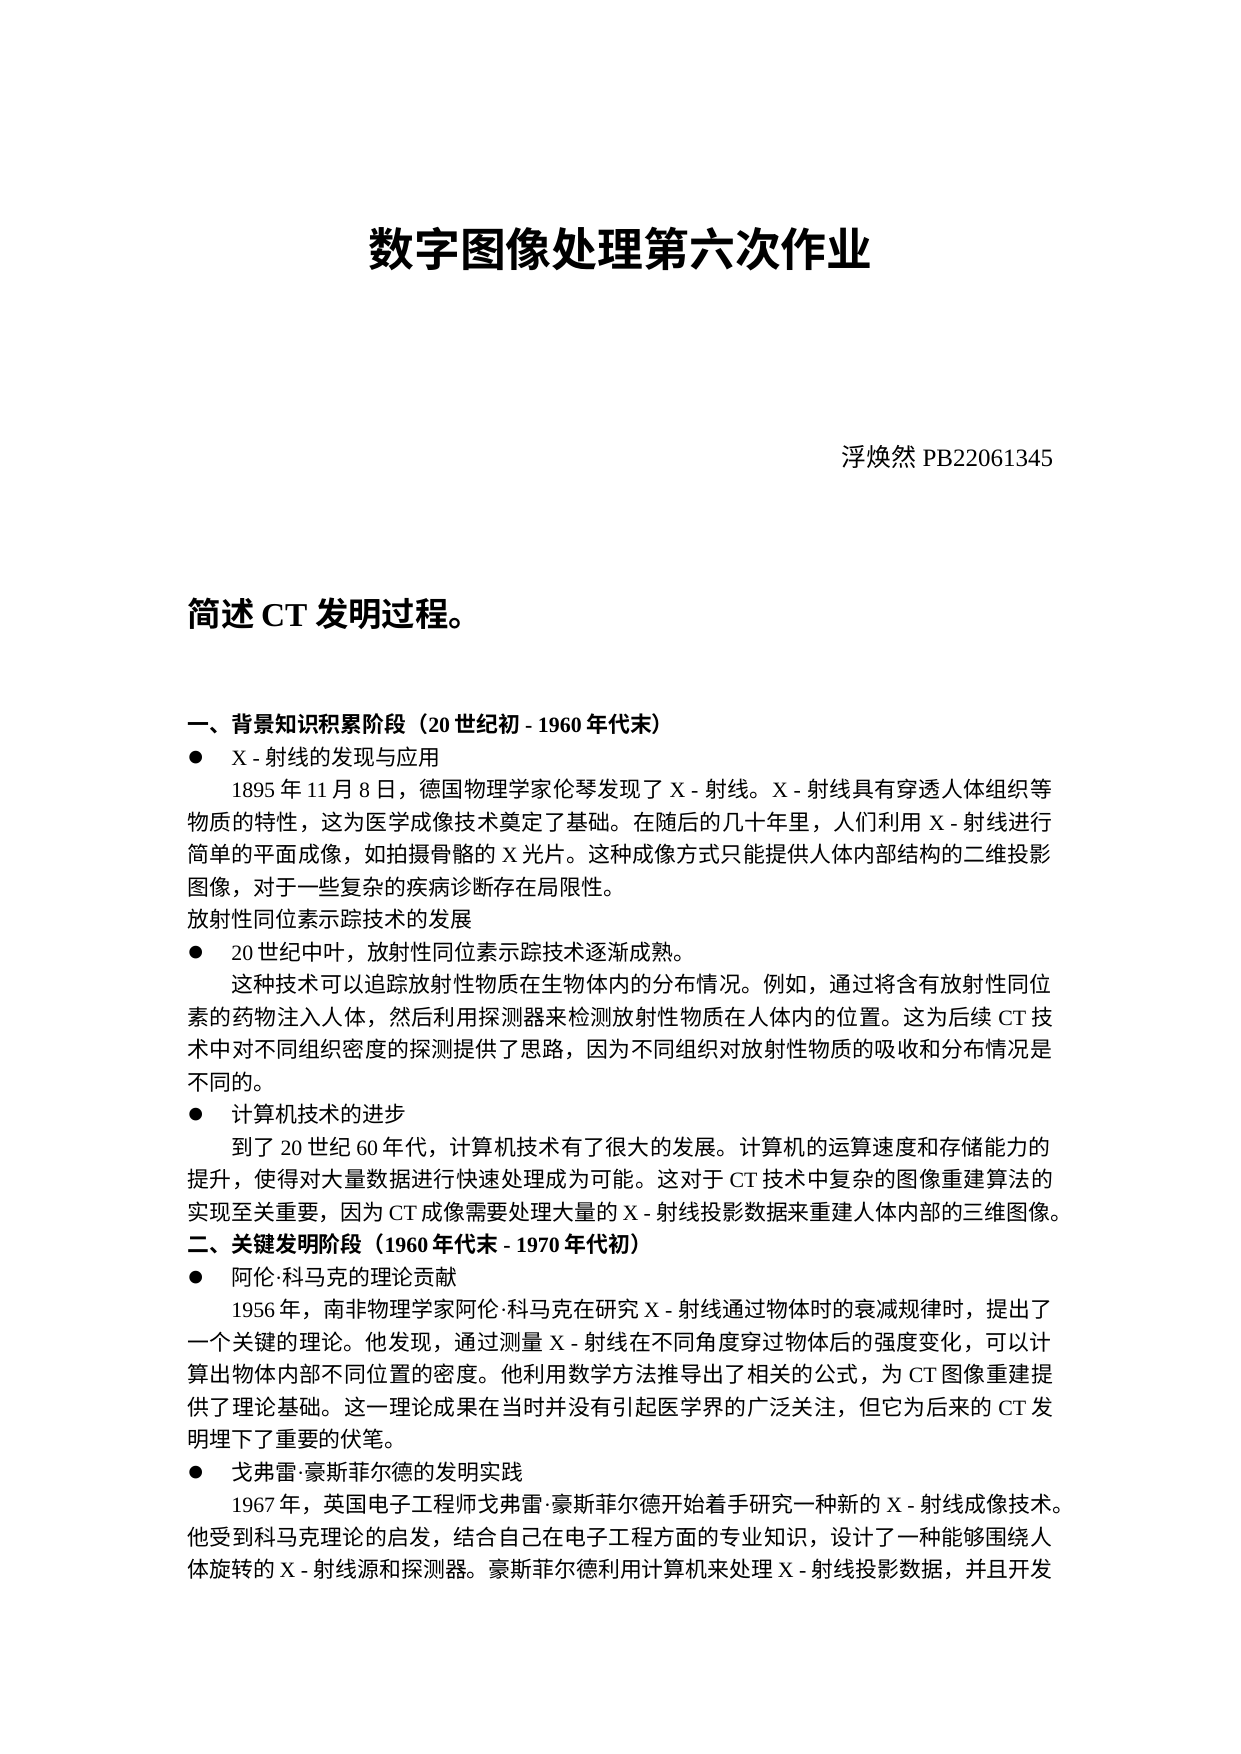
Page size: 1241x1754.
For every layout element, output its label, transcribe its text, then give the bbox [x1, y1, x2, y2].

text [187, 1487, 1053, 1584]
text 1956年，南非物理学家阿伦·科马克在研究X - 射线通过物体时的衰减规律时，提出了一个关键的理论。他发现，通过测量X - 射线在不同角度穿过物体后的强度变化，可以计算出物体内部不同位置的密度。他利用数学方法推导出了相关的公式，为CT图像重建提供了理论基础。这一理论成果在当时并没有引起医学界的广泛关注，但它为后来的CT发明埋下了重要的伏笔。 [187, 1292, 1053, 1454]
text 二、关键发明阶段（1960年代末 - 1970年代初） [187, 1227, 1053, 1259]
text 这种技术可以追踪放射性物质在生物体内的分布情况。例如，通过将含有放射性同位素的药物注入人体，然后利用探测器来检测放射性物质在人体内的位置。这为后续CT技术中对不同组织密度的探测提供了思路，因为不同组织对放射性物质的吸收和分布情况是不同的。 [187, 967, 1053, 1097]
subtitle 简述CT 发明过程。 [187, 580, 1053, 645]
text 到了20世纪60年代，计算机技术有了很大的发展。计算机的运算速度和存储能力的提升，使得对大量数据进行快速处理成为可能。这对于CT技术中复杂的图像重建算法的实现至关重要，因为CT成像需要处理大量的X - 射线投影数据来重建人体内部的三维图像。 [187, 1129, 1053, 1227]
list 计算机技术的进步 [187, 1097, 1053, 1129]
list 戈弗雷·豪斯菲尔德的发明实践 [187, 1454, 1053, 1487]
text 浮焕然 PB22061345 [187, 423, 1053, 488]
subtitle 数字图像处理第六次作业 [187, 197, 1053, 295]
list 阿伦·科马克的理论贡献 [187, 1259, 1053, 1292]
text 1895年11月8日，德国物理学家伦琴发现了X - 射线。X - 射线具有穿透人体组织等物质的特性，这为医学成像技术奠定了基础。在随后的几十年里，人们利用X - 射线进行简单的平面成像，如拍摄骨骼的X光片。这种成像方式只能提供人体内部结构的二维投影图像，对于一些复杂的疾病诊断存在局限性。 [187, 772, 1053, 902]
text 放射性同位素示踪技术的发展 [187, 902, 1053, 934]
text 一、背景知识积累阶段（20世纪初 - 1960年代末） [187, 707, 1053, 739]
list 20世纪中叶，放射性同位素示踪技术逐渐成熟。 [187, 934, 1053, 967]
list X - 射线的发现与应用 [187, 739, 1053, 772]
